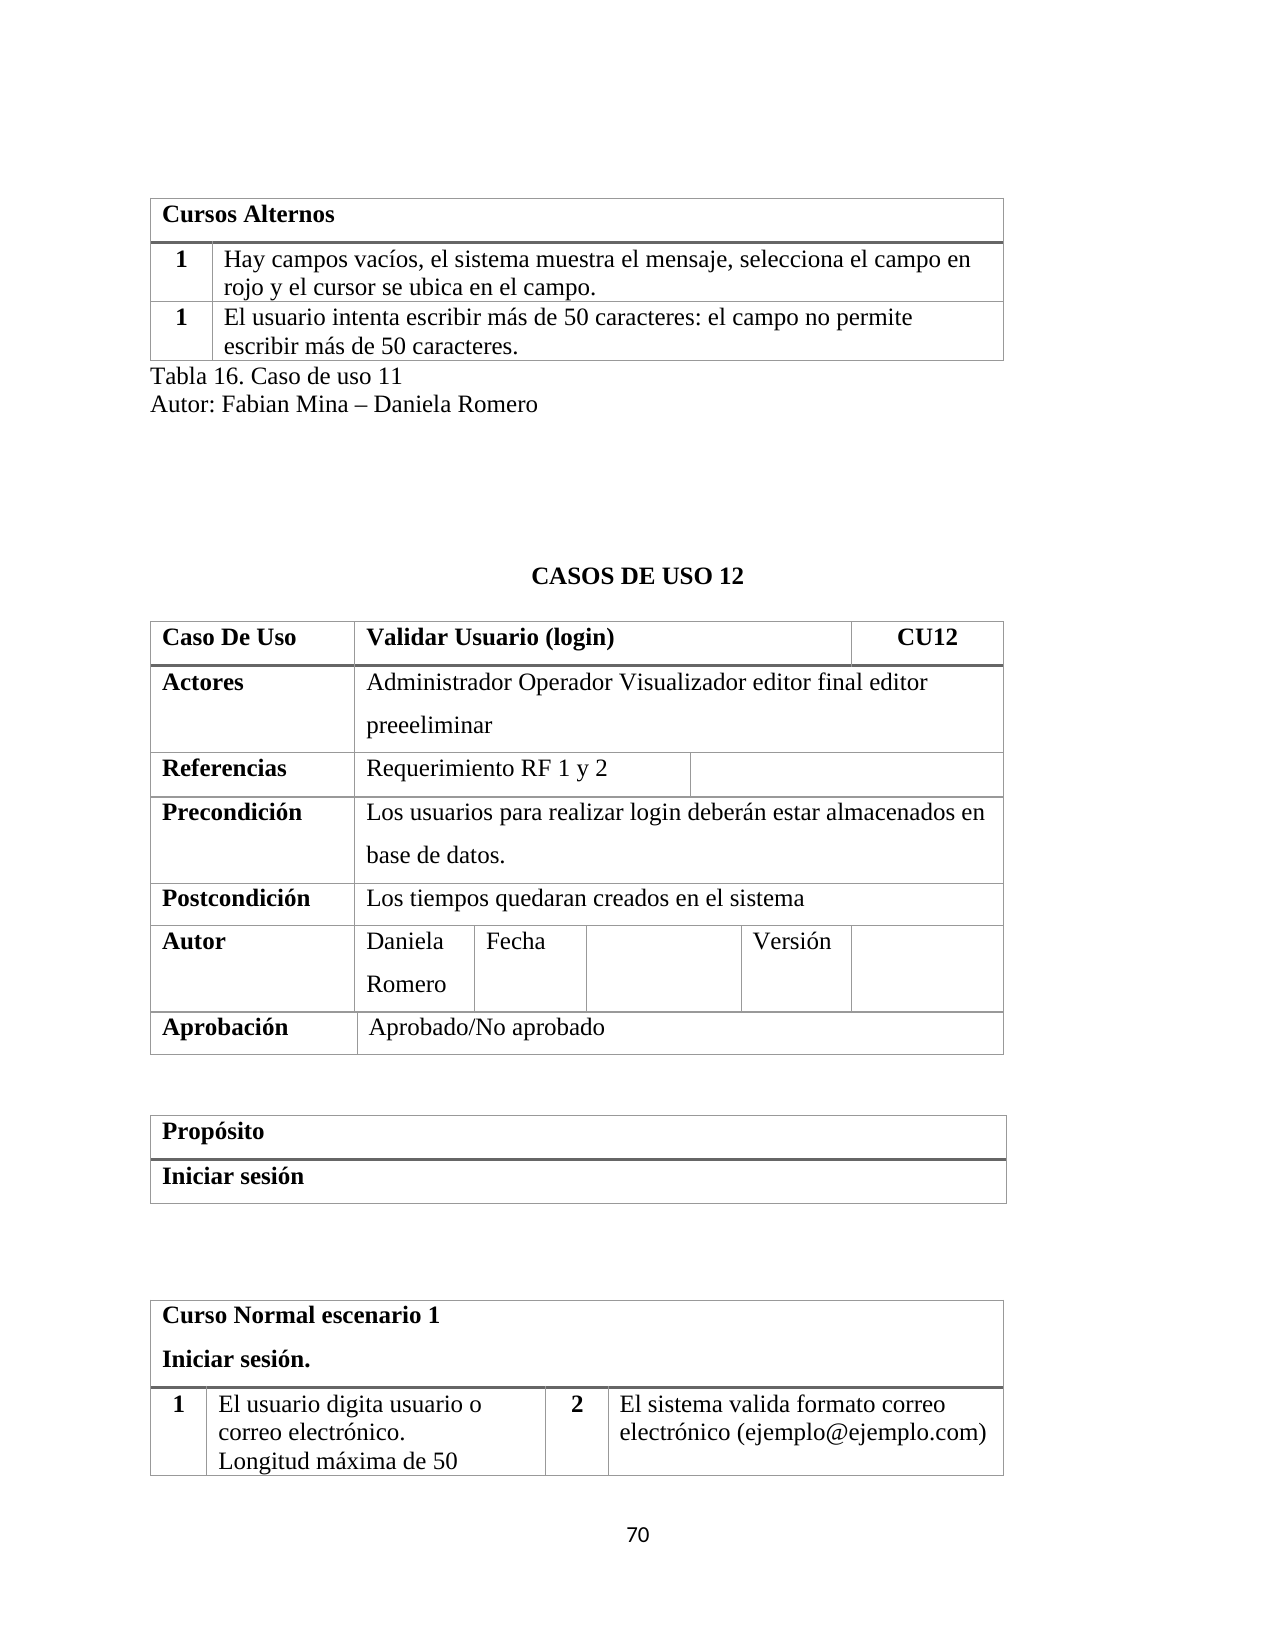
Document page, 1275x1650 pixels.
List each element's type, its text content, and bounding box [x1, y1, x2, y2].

table_cell [587, 926, 741, 1011]
table_cell Los usuarios para realizar login deberán estar almacenados en base de datos. [355, 798, 1003, 882]
table_header Curso Normal escenario 1 Iniciar sesión. [151, 1301, 1003, 1386]
table_cell [691, 753, 1003, 796]
table_cell Hay campos vacíos, el sistema muestra el mensaje, selecciona el campo en rojo y el cursor se ubica en el campo. [213, 244, 1003, 301]
table_header CU12 [852, 622, 1003, 664]
table_cell Administrador Operador Visualizador editor final editor preeeliminar [355, 667, 1003, 752]
table_cell Aprobado/No aprobado [358, 1013, 1003, 1054]
text Tabla 16. Caso de uso 11 [150, 361, 1125, 389]
table_cell Los tiempos quedaran creados en el sistema [355, 884, 1003, 925]
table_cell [609, 1389, 1003, 1475]
table_cell Daniela Romero [355, 926, 474, 1011]
table_header Validar Usuario (login) [355, 622, 851, 664]
table_cell [852, 926, 1003, 1011]
table_cell Autor [151, 926, 354, 1011]
table_cell Postcondición [151, 884, 354, 925]
table_cell 1 [151, 244, 212, 301]
table_cell Actores [151, 667, 354, 752]
table_cell Requerimiento RF 1 y 2 [355, 753, 690, 796]
table_cell Precondición [151, 798, 354, 882]
text Autor: Fabian Mina – Daniela Romero [150, 389, 1125, 418]
table_header Propósito [151, 1116, 1006, 1158]
table_cell Fecha [475, 926, 586, 1011]
table_cell Aprobación [151, 1013, 357, 1054]
table_cell Referencias [151, 753, 354, 796]
table_cell Versión [742, 926, 851, 1011]
table_header Caso De Uso [151, 622, 354, 664]
table_cell El usuario intenta escribir más de 50 caracteres: el campo no permite escribir más de 50 caracteres. [213, 302, 1003, 360]
table_cell Iniciar sesión [151, 1161, 1006, 1203]
table_header Cursos Alternos [151, 199, 1003, 241]
table_cell 1 [151, 302, 212, 360]
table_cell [207, 1389, 545, 1475]
table_cell 1 [151, 1389, 206, 1475]
table_cell 2 [546, 1389, 608, 1475]
text CASOS DE USO 12 [150, 561, 1125, 590]
